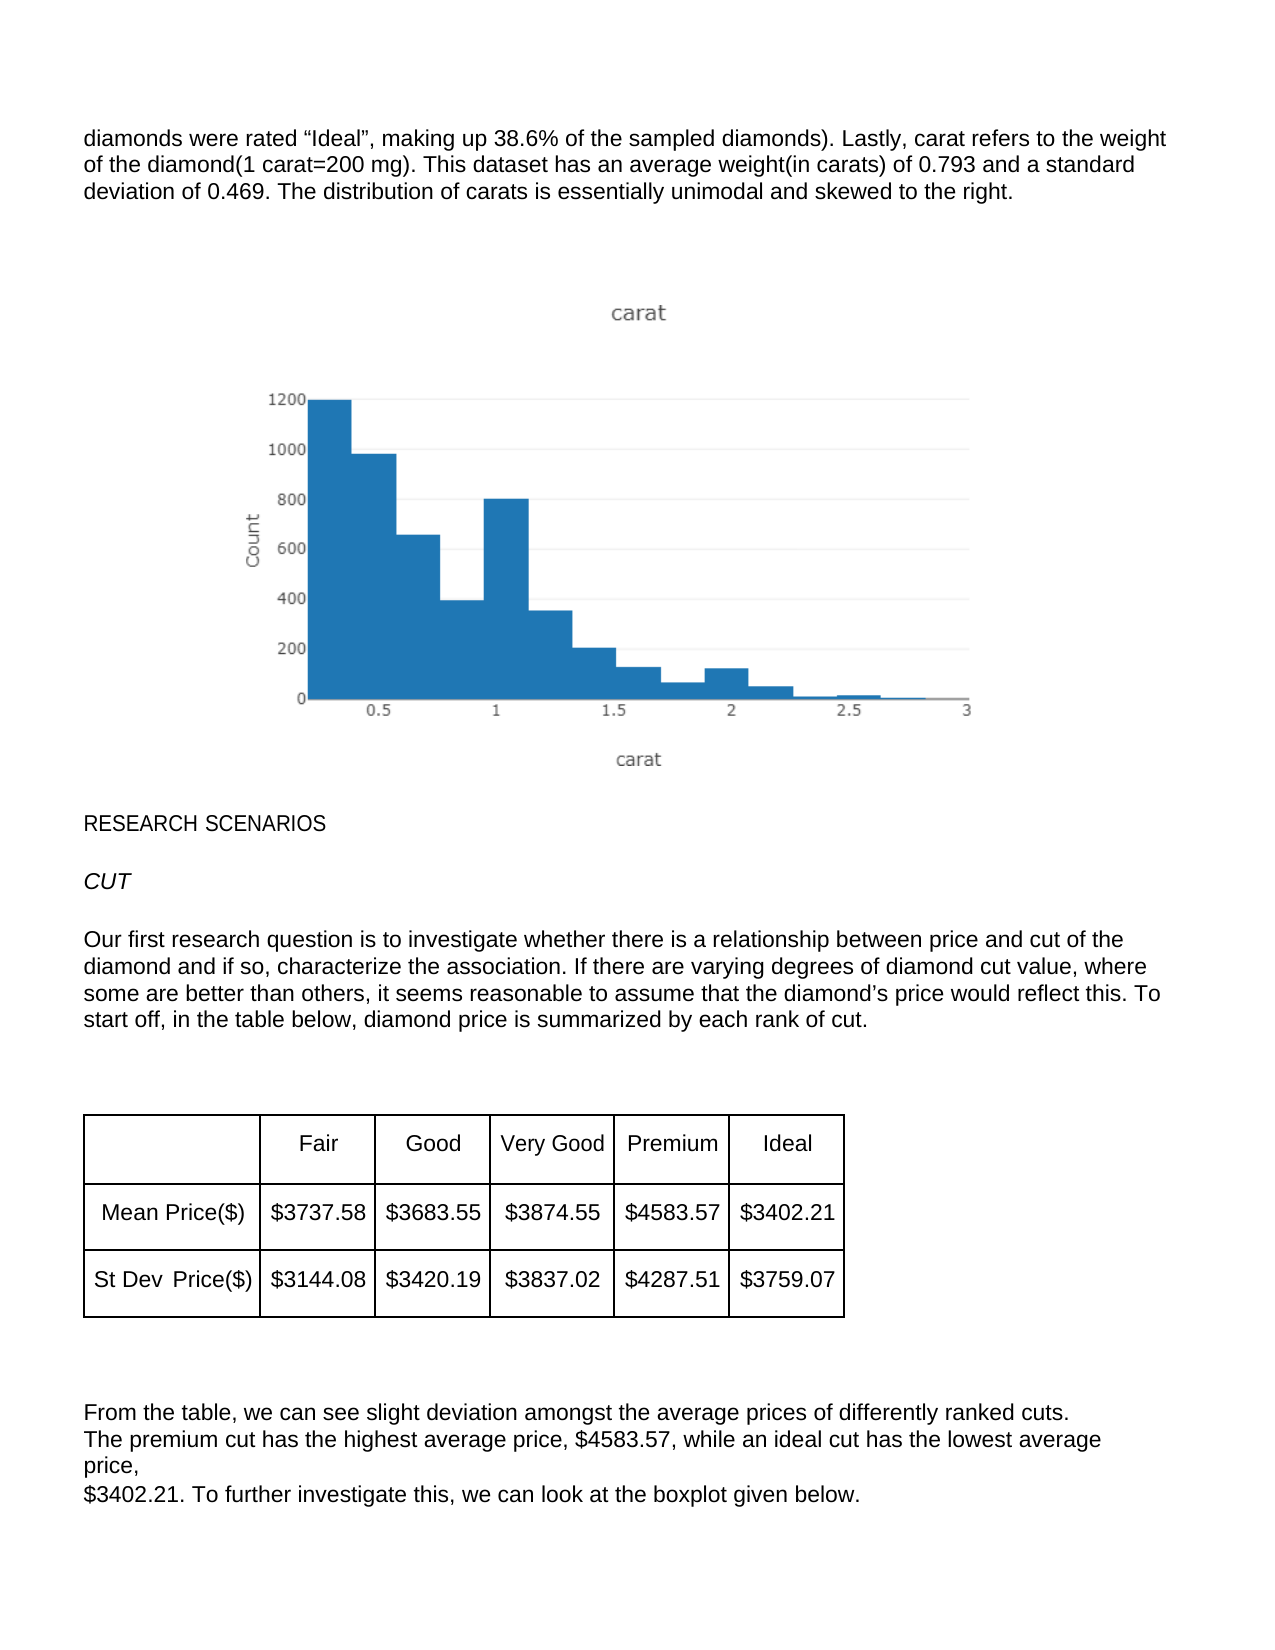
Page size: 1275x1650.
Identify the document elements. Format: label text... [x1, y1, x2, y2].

table_header Fair [261, 1116, 374, 1183]
table_cell $3759.07 [730, 1251, 843, 1316]
table_header Ideal [730, 1116, 843, 1183]
table_header [85, 1116, 259, 1183]
text CUT [83, 868, 1202, 894]
table_header Premium [615, 1116, 728, 1183]
text diamonds were rated “Ideal”, making up 38.6% of the sampled diamonds). Lastly, carat refers to the weight of the diamond(1 carat=200 mg). This dataset has an average weight(in carats) of 0.793 and a standard deviation of 0.469. The distribution of carats is essentially unimodal and skewed to the right. [83, 125, 1189, 204]
table_cell $4287.51 [615, 1251, 728, 1316]
table_header Very Good [491, 1116, 613, 1183]
text From the table, we can see slight deviation amongst the average prices of differently ranked cuts. The premium cut has the highest average price, $4583.57, while an ideal cut has the lowest average price, [83, 1399, 1113, 1478]
table_cell $3420.19 [376, 1251, 489, 1316]
table_cell $3683.55 [376, 1185, 489, 1249]
table_cell $3737.58 [261, 1185, 374, 1249]
table_cell $3837.02 [491, 1251, 613, 1316]
text $3402.21. To further investigate this, we can look at the boxplot given below. [83, 1481, 1202, 1507]
table_cell Mean Price($) [85, 1185, 259, 1249]
text Our first research question is to investigate whether there is a relationship between price and cut of the diamond and if so, characterize the association. If there are varying degrees of diamond cut value, where some are better than others, it seems reasonable to assume that the diamond’s price would reflect this. To start off, in the table below, diamond price is summarized by each rank of cut. [83, 926, 1163, 1032]
text RESEARCH SCENARIOS [83, 810, 1202, 836]
table_cell $3144.08 [261, 1251, 374, 1316]
picture [245, 305, 972, 766]
table_cell $3402.21 [730, 1185, 843, 1249]
table_cell $3874.55 [491, 1185, 613, 1249]
table_header Good [376, 1116, 489, 1183]
table_cell St Dev Price($) [85, 1251, 259, 1316]
table_cell $4583.57 [615, 1185, 728, 1249]
